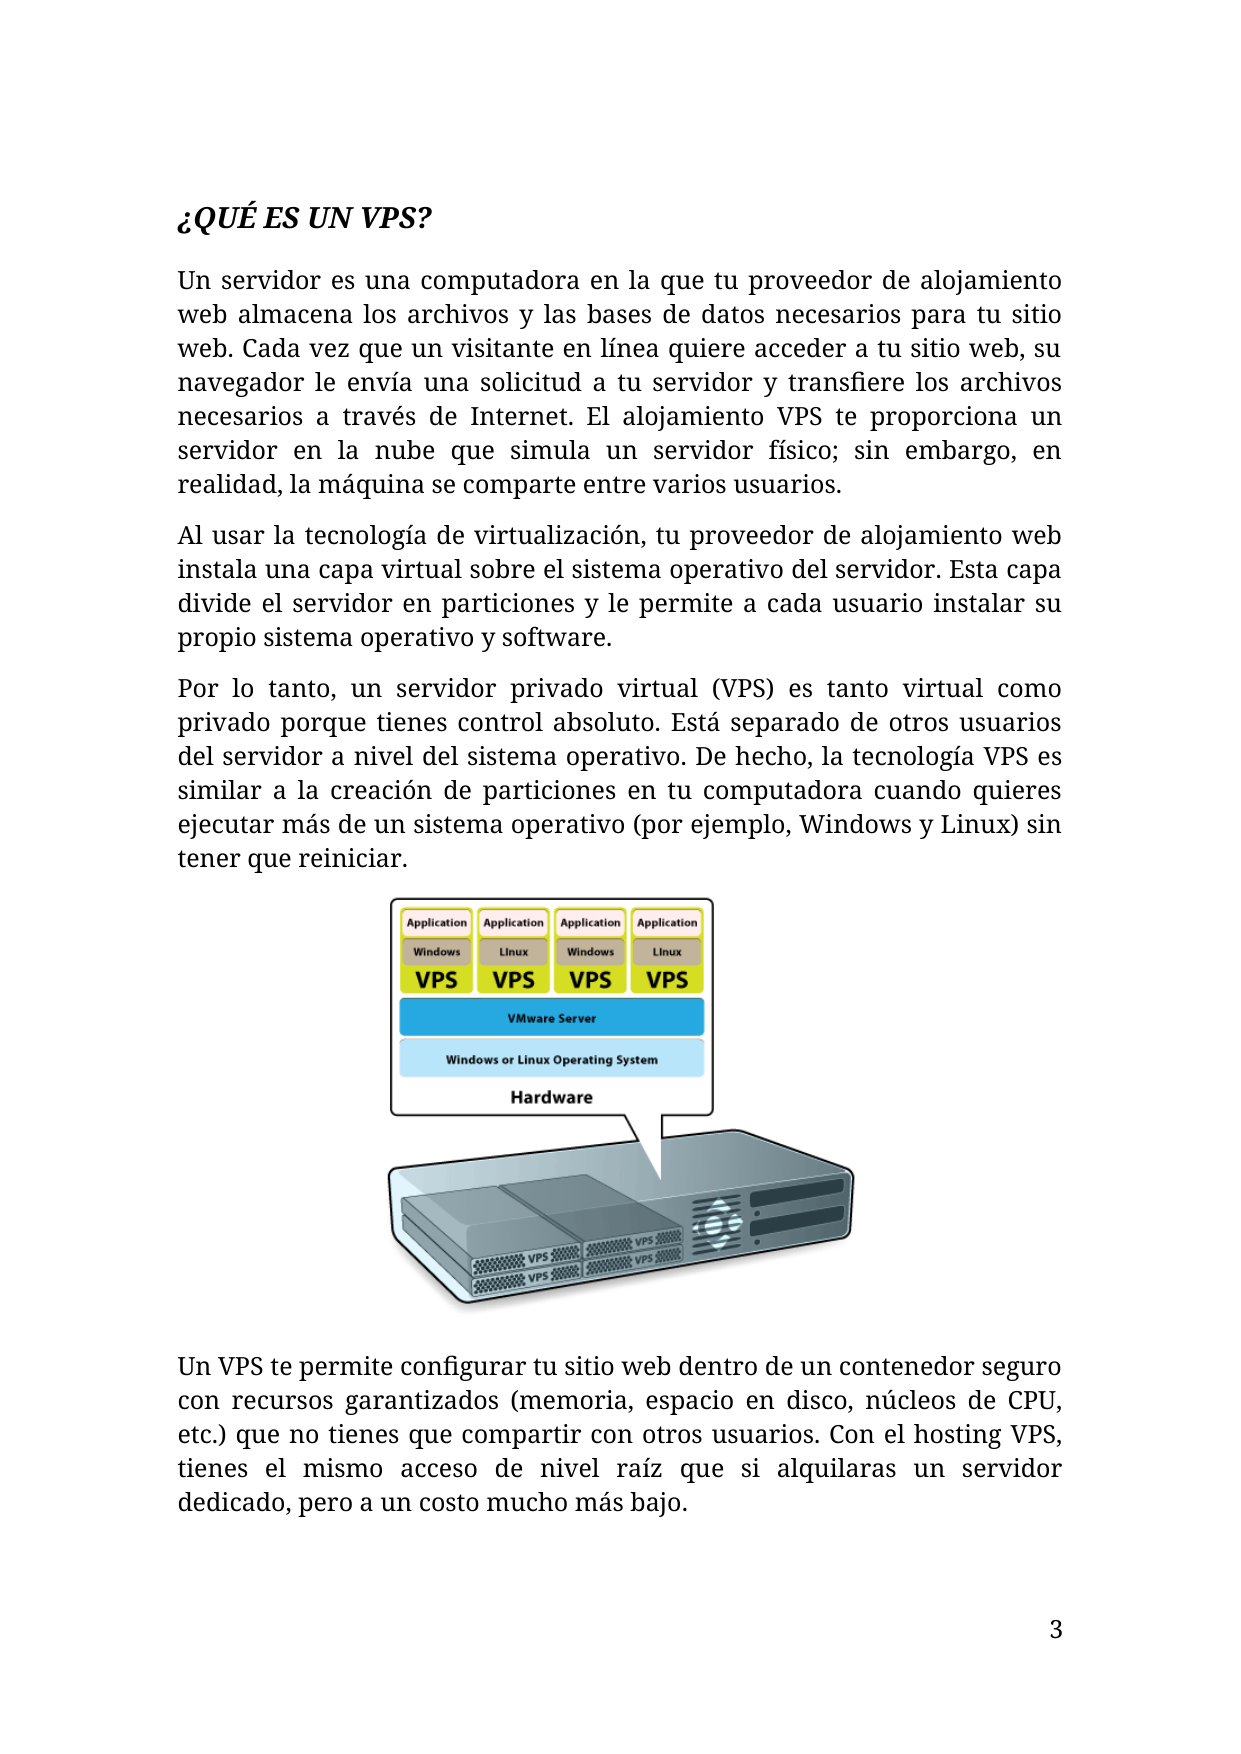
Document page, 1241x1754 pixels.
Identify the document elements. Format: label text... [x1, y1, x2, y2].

text Por lo tanto, un servidor privado virtual (VPS) es tanto virtual como privado porque tienes control absoluto. Está separado de otros usuarios del servidor a nivel del sistema operativo. De hecho, la tecnología VPS es similar a la creación de particiones en tu computadora cuando quieres ejecutar más de un sistema operativo (por ejemplo, Windows y Linux) sin tener que reiniciar. [177, 670, 1063, 875]
picture [380, 891, 860, 1332]
text Al usar la tecnología de virtualización, tu proveedor de alojamiento web instala una capa virtual sobre el sistema operativo del servidor. Esta capa divide el servidor en particiones y le permite a cada usuario instalar su propio sistema operativo y software. [177, 517, 1063, 654]
text Un VPS te permite configurar tu sitio web dentro de un contenedor seguro con recursos garantizados (memoria, espacio en disco, núcleos de CPU, etc.) que no tienes que compartir con otros usuarios. Con el hosting VPS, tienes el mismo acceso de nivel raíz que si alquilaras un servidor dedicado, pero a un costo mucho más bajo. [177, 1349, 1063, 1519]
subtitle ¿QUÉ ES UN VPS? [177, 198, 1063, 237]
text Un servidor es una computadora en la que tu proveedor de alojamiento web almacena los archivos y las bases de datos necesarios para tu sitio web. Cada vez que un visitante en línea quiere acceder a tu sitio web, su navegador le envía una solicitud a tu servidor y transfiere los archivos necesarios a través de Internet. El alojamiento VPS te proporciona un servidor en la nube que simula un servidor físico; sin embargo, en realidad, la máquina se comparte entre varios usuarios. [177, 262, 1063, 501]
